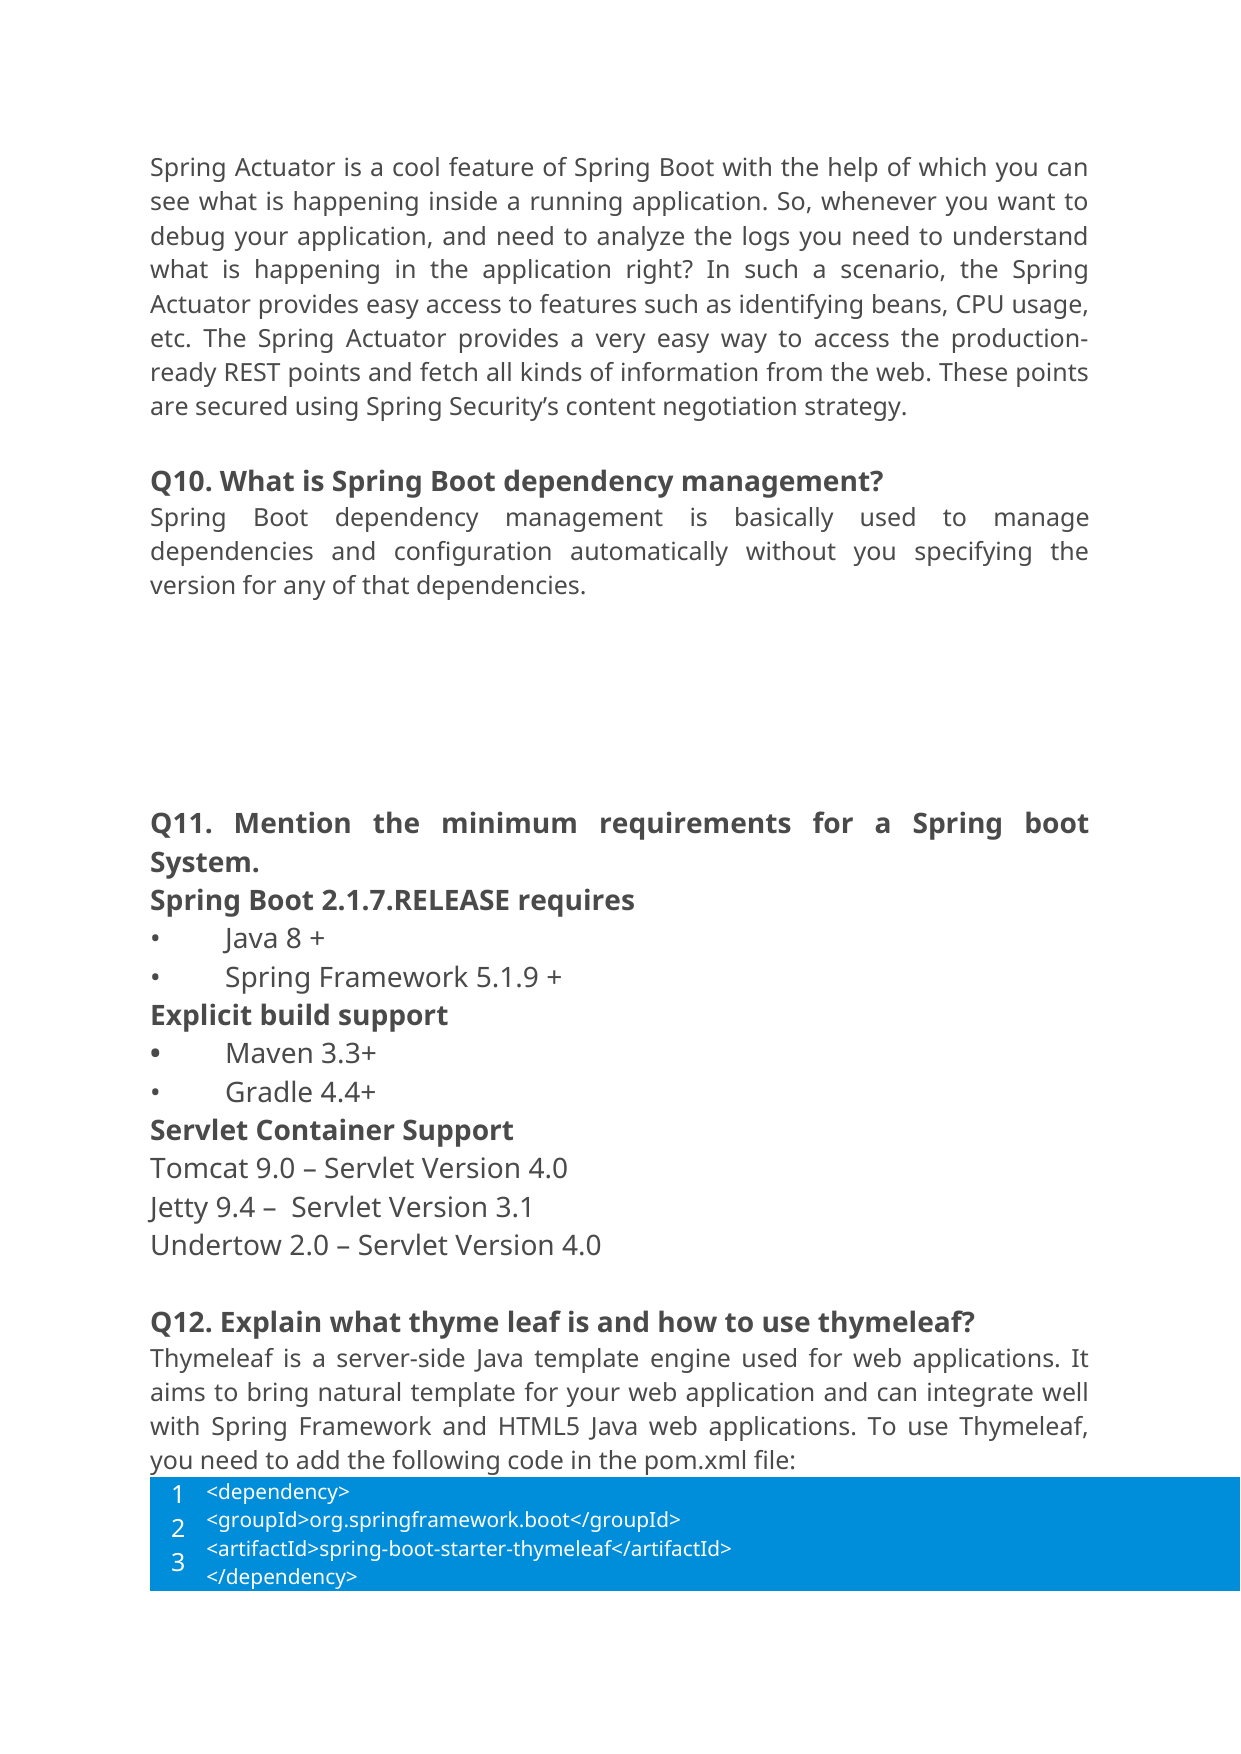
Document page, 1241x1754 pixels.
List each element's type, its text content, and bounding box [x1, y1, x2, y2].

text • Gradle 4.4+ [150, 1072, 1090, 1111]
text Jetty 9.4 – Servlet Version 3.1 [150, 1187, 1090, 1226]
text Explicit build support [150, 996, 1090, 1034]
text Thymeleaf is a server-side Java template engine used for web applications. It aims to bring natural template for your web application and can integrate well with Spring Framework and HTML5 Java web applications. To use Thymeleaf, you need to add the following code in the pom.xml file: [150, 1341, 1090, 1477]
table_header 1 2 3 4 [150, 1477, 206, 1591]
text • Spring Framework 5.1.9 + [150, 957, 1090, 996]
text Undertow 2.0 – Servlet Version 4.0 [150, 1226, 1090, 1264]
text • Java 8 + [150, 919, 1090, 957]
text Spring Actuator is a cool feature of Spring Boot with the help of which you can see what is happening inside a running application. So, whenever you want to debug your application, and need to analyze the logs you need to understand what is happening in the application right? In such a scenario, the Spring Actuator provides easy access to features such as identifying beans, CPU usage, etc. The Spring Actuator provides a very easy way to access the production-ready REST points and fetch all kinds of information from the web. These points are secured using Spring Security’s content negotiation strategy. [150, 150, 1090, 422]
text Spring Boot 2.1.7.RELEASE requires [150, 881, 1090, 919]
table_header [206, 1477, 1240, 1591]
text Q12. Explain what thyme leaf is and how to use thymeleaf? [150, 1302, 1090, 1341]
text Servlet Container Support [150, 1111, 1090, 1149]
text Tomcat 9.0 – Servlet Version 4.0 [150, 1149, 1090, 1187]
text • Maven 3.3+ [150, 1034, 1090, 1072]
text Spring Boot dependency management is basically used to manage dependencies and configuration automatically without you specifying the version for any of that dependencies. [150, 499, 1090, 601]
text Q11. Mention the minimum requirements for a Spring boot System. [150, 804, 1090, 881]
text Q10. What is Spring Boot dependency management? [150, 461, 1090, 499]
